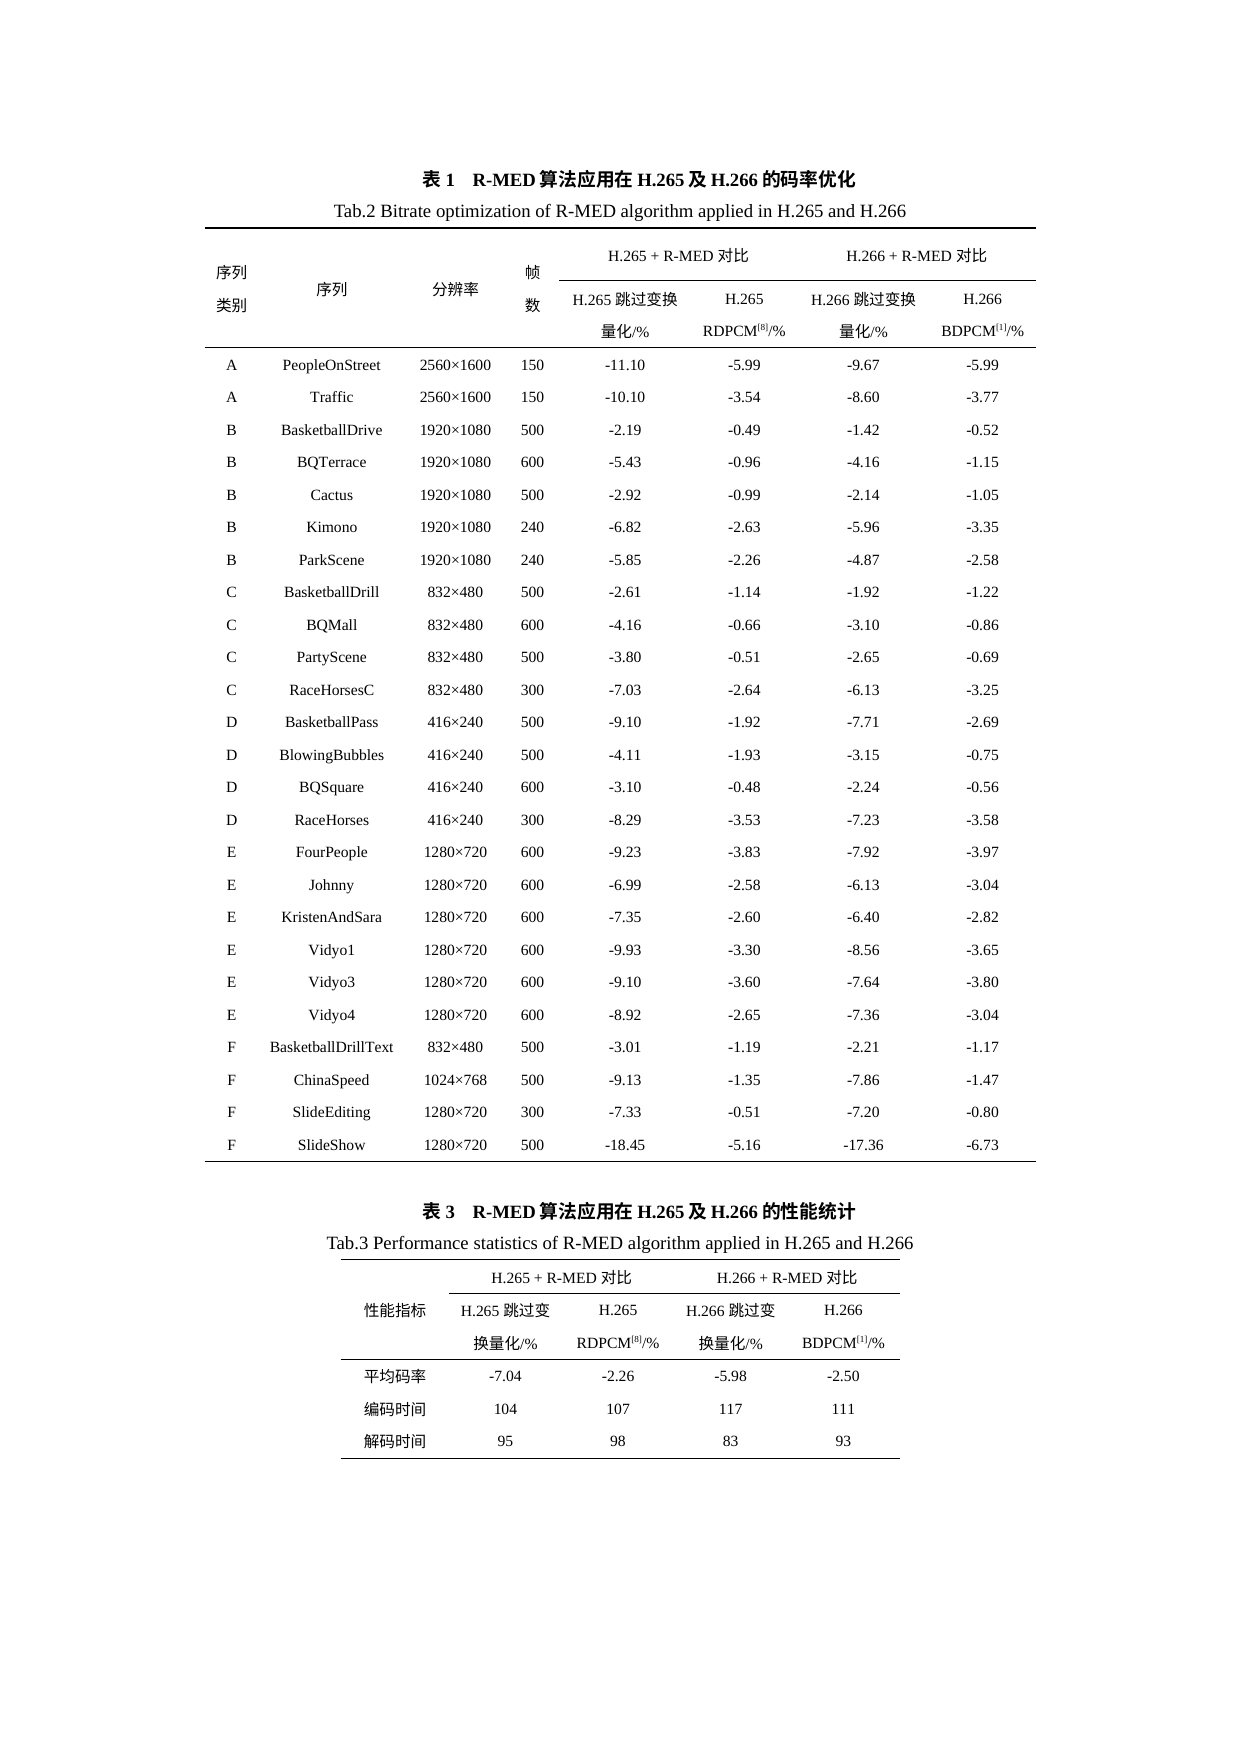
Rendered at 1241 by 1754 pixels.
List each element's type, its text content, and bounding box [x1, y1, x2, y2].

table_cell 500 [506, 641, 559, 673]
table_cell 500 [506, 1063, 559, 1096]
table_cell 1280×720 [405, 998, 506, 1031]
table_header 序列 类别 [205, 229, 258, 347]
table_cell -1.15 [929, 446, 1036, 478]
table_cell 600 [506, 966, 559, 998]
table_cell -1.22 [929, 576, 1036, 608]
table_cell -3.77 [929, 381, 1036, 413]
table_cell 1280×720 [405, 1128, 506, 1161]
table_cell 600 [506, 998, 559, 1031]
table_cell 832×480 [405, 1031, 506, 1063]
text Tab.2 Bitrate optimization of R-MED algorithm applied in H.265 and H.266 [187, 194, 1053, 227]
table_cell B [205, 446, 258, 478]
table_cell 600 [506, 868, 559, 901]
table_cell Johnny [258, 868, 405, 901]
table_cell 500 [506, 1031, 559, 1063]
table_cell F [205, 1063, 258, 1096]
table_cell 1920×1080 [405, 413, 506, 446]
table_cell SlideEditing [258, 1096, 405, 1128]
table_cell 500 [506, 738, 559, 771]
table_cell 416×240 [405, 738, 506, 771]
table_cell 832×480 [405, 641, 506, 673]
table_cell 104 [449, 1393, 561, 1425]
table_cell -3.80 [929, 966, 1036, 998]
table_cell -7.86 [798, 1063, 929, 1096]
table_cell -4.11 [559, 738, 691, 771]
table_cell -0.52 [929, 413, 1036, 446]
table_cell -3.65 [929, 933, 1036, 966]
table_cell -6.82 [559, 511, 691, 543]
table_cell 1280×720 [405, 901, 506, 933]
table_cell Traffic [258, 381, 405, 413]
table_cell -2.92 [559, 478, 691, 511]
table_cell -7.33 [559, 1096, 691, 1128]
table_cell -3.60 [691, 966, 797, 998]
table_cell -1.93 [691, 738, 797, 771]
table_cell -5.96 [798, 511, 929, 543]
table_cell 解码时间 [341, 1425, 449, 1457]
table_cell 1280×720 [405, 933, 506, 966]
table_cell -2.21 [798, 1031, 929, 1063]
table_header 性能指标 [341, 1260, 449, 1359]
table_cell -1.35 [691, 1063, 797, 1096]
table_cell Kimono [258, 511, 405, 543]
table_cell F [205, 1128, 258, 1161]
table_cell -6.99 [559, 868, 691, 901]
table_cell D [205, 803, 258, 836]
table_cell -0.80 [929, 1096, 1036, 1128]
table_cell BQMall [258, 608, 405, 641]
table_cell -18.45 [559, 1128, 691, 1161]
table_cell H.265 跳过变换量化/% [449, 1294, 561, 1359]
table_cell Vidyo4 [258, 998, 405, 1031]
table_cell 150 [506, 348, 559, 381]
table_cell H.266 BDPCM[1]/% [787, 1294, 899, 1359]
table_cell H.265 RDPCM[8]/% [691, 281, 797, 347]
table_cell D [205, 706, 258, 738]
table_cell A [205, 348, 258, 381]
table_cell -7.64 [798, 966, 929, 998]
table_cell 500 [506, 706, 559, 738]
table_cell -3.04 [929, 998, 1036, 1031]
table_cell -5.43 [559, 446, 691, 478]
table_cell -0.96 [691, 446, 797, 478]
table_cell C [205, 641, 258, 673]
table_cell -7.20 [798, 1096, 929, 1128]
table_cell 1920×1080 [405, 478, 506, 511]
table_cell -0.75 [929, 738, 1036, 771]
table_cell -1.17 [929, 1031, 1036, 1063]
table_cell 150 [506, 381, 559, 413]
table_cell BQTerrace [258, 446, 405, 478]
table_cell -1.92 [798, 576, 929, 608]
table_cell 500 [506, 478, 559, 511]
table_cell Vidyo3 [258, 966, 405, 998]
table_cell -0.51 [691, 1096, 797, 1128]
table_cell 1280×720 [405, 836, 506, 868]
table_cell -10.10 [559, 381, 691, 413]
table_cell -5.16 [691, 1128, 797, 1161]
table_cell 93 [787, 1425, 899, 1457]
table_cell 1024×768 [405, 1063, 506, 1096]
table_cell B [205, 543, 258, 576]
table_cell -2.64 [691, 673, 797, 706]
table_cell KristenAndSara [258, 901, 405, 933]
table_cell -3.25 [929, 673, 1036, 706]
table_cell 600 [506, 836, 559, 868]
table_cell -2.58 [691, 868, 797, 901]
table_cell E [205, 998, 258, 1031]
table_cell -0.51 [691, 641, 797, 673]
table_cell D [205, 771, 258, 803]
table_header H.265 + R-MED 对比 [559, 229, 797, 280]
table_cell 平均码率 [341, 1360, 449, 1392]
table_cell -3.83 [691, 836, 797, 868]
table_cell -3.10 [798, 608, 929, 641]
table_cell BQSquare [258, 771, 405, 803]
table_cell -2.60 [691, 901, 797, 933]
table_cell D [205, 738, 258, 771]
table_cell 1920×1080 [405, 511, 506, 543]
table_cell -2.69 [929, 706, 1036, 738]
table_cell SlideShow [258, 1128, 405, 1161]
table_cell -1.92 [691, 706, 797, 738]
table_cell -6.13 [798, 868, 929, 901]
table_cell -1.14 [691, 576, 797, 608]
table_cell BlowingBubbles [258, 738, 405, 771]
table_cell C [205, 673, 258, 706]
table_cell H.266 BDPCM[1]/% [929, 281, 1036, 347]
table_cell B [205, 413, 258, 446]
table_cell -1.05 [929, 478, 1036, 511]
table_cell B [205, 478, 258, 511]
table_cell E [205, 966, 258, 998]
table_cell -7.23 [798, 803, 929, 836]
table_cell C [205, 576, 258, 608]
table_cell E [205, 901, 258, 933]
table_cell -8.92 [559, 998, 691, 1031]
table_cell -0.86 [929, 608, 1036, 641]
table_cell -7.36 [798, 998, 929, 1031]
table_cell BasketballDrill [258, 576, 405, 608]
table_cell -3.04 [929, 868, 1036, 901]
table_cell 832×480 [405, 608, 506, 641]
table_cell -7.35 [559, 901, 691, 933]
table_cell -2.24 [798, 771, 929, 803]
table_cell -2.58 [929, 543, 1036, 576]
table_header H.266 + R-MED 对比 [674, 1260, 899, 1293]
table_cell -1.47 [929, 1063, 1036, 1096]
table_header 帧数 [506, 229, 559, 347]
table_cell -2.63 [691, 511, 797, 543]
table_cell BasketballPass [258, 706, 405, 738]
table_cell 83 [674, 1425, 787, 1457]
table_cell -2.65 [798, 641, 929, 673]
text Tab.3 Performance statistics of R-MED algorithm applied in H.265 and H.266 [187, 1227, 1053, 1259]
table_cell -4.16 [798, 446, 929, 478]
table_cell 600 [506, 446, 559, 478]
table_header H.265 + R-MED 对比 [449, 1260, 674, 1293]
table_cell 240 [506, 543, 559, 576]
table_cell 300 [506, 673, 559, 706]
table_cell -2.61 [559, 576, 691, 608]
table_cell -9.93 [559, 933, 691, 966]
table_cell H.265 跳过变换 量化/% [559, 281, 691, 347]
table_cell -5.99 [691, 348, 797, 381]
table_cell 600 [506, 771, 559, 803]
table_cell 416×240 [405, 771, 506, 803]
table_cell 98 [561, 1425, 674, 1457]
table_cell A [205, 381, 258, 413]
table_cell E [205, 868, 258, 901]
table_cell C [205, 608, 258, 641]
table_header 分辨率 [405, 229, 506, 347]
table_cell -3.01 [559, 1031, 691, 1063]
table_cell -2.14 [798, 478, 929, 511]
table_cell 500 [506, 413, 559, 446]
table_cell -5.98 [674, 1360, 787, 1392]
table_cell Vidyo1 [258, 933, 405, 966]
table_cell PartyScene [258, 641, 405, 673]
table_cell ParkScene [258, 543, 405, 576]
table_cell E [205, 933, 258, 966]
table_cell F [205, 1096, 258, 1128]
table_cell RaceHorsesC [258, 673, 405, 706]
table_cell -2.26 [561, 1360, 674, 1392]
table_cell -2.65 [691, 998, 797, 1031]
table_cell -4.16 [559, 608, 691, 641]
table_cell -7.92 [798, 836, 929, 868]
table_cell 416×240 [405, 803, 506, 836]
table_cell -8.60 [798, 381, 929, 413]
table_cell -17.36 [798, 1128, 929, 1161]
table_cell ChinaSpeed [258, 1063, 405, 1096]
table_cell -0.48 [691, 771, 797, 803]
table_cell 832×480 [405, 673, 506, 706]
table_cell -6.13 [798, 673, 929, 706]
table_cell -7.04 [449, 1360, 561, 1392]
table_cell PeopleOnStreet [258, 348, 405, 381]
table_cell -3.53 [691, 803, 797, 836]
table_cell H.265 RDPCM[8]/% [561, 1294, 674, 1359]
table_cell -8.56 [798, 933, 929, 966]
table_cell -0.99 [691, 478, 797, 511]
table_cell 1280×720 [405, 1096, 506, 1128]
table_cell 111 [787, 1393, 899, 1425]
table_cell B [205, 511, 258, 543]
table_cell -9.23 [559, 836, 691, 868]
table_cell 1920×1080 [405, 543, 506, 576]
table_cell -9.10 [559, 966, 691, 998]
table_cell F [205, 1031, 258, 1063]
table_cell -2.26 [691, 543, 797, 576]
table_cell -3.30 [691, 933, 797, 966]
table_cell -6.73 [929, 1128, 1036, 1161]
table_cell -2.50 [787, 1360, 899, 1392]
table_cell 2560×1600 [405, 381, 506, 413]
table_cell FourPeople [258, 836, 405, 868]
table_cell -5.99 [929, 348, 1036, 381]
table_cell -0.49 [691, 413, 797, 446]
table_cell 500 [506, 576, 559, 608]
table_cell 832×480 [405, 576, 506, 608]
table_cell 600 [506, 608, 559, 641]
table_cell 600 [506, 901, 559, 933]
table_cell 1920×1080 [405, 446, 506, 478]
table_cell -6.40 [798, 901, 929, 933]
table_cell -3.35 [929, 511, 1036, 543]
table_cell 300 [506, 1096, 559, 1128]
table_cell -0.56 [929, 771, 1036, 803]
table_cell Cactus [258, 478, 405, 511]
table_cell -8.29 [559, 803, 691, 836]
table_cell -1.19 [691, 1031, 797, 1063]
table_cell -0.66 [691, 608, 797, 641]
table_cell -9.13 [559, 1063, 691, 1096]
table_cell 416×240 [405, 706, 506, 738]
table_cell -7.03 [559, 673, 691, 706]
table_cell 500 [506, 1128, 559, 1161]
table_cell E [205, 836, 258, 868]
table_cell -3.97 [929, 836, 1036, 868]
table_header H.266 + R-MED 对比 [798, 229, 1036, 280]
table_cell 95 [449, 1425, 561, 1457]
table_cell -1.42 [798, 413, 929, 446]
table_cell 1280×720 [405, 966, 506, 998]
table_cell 300 [506, 803, 559, 836]
table_cell -9.10 [559, 706, 691, 738]
table_cell -0.69 [929, 641, 1036, 673]
table_cell 240 [506, 511, 559, 543]
table_cell -3.15 [798, 738, 929, 771]
text 表 3 R-MED算法应用在H.265及H.266的性能统计 [187, 1194, 1053, 1227]
table_cell 2560×1600 [405, 348, 506, 381]
table_cell -2.82 [929, 901, 1036, 933]
table_cell 107 [561, 1393, 674, 1425]
table_cell -11.10 [559, 348, 691, 381]
table_cell -3.54 [691, 381, 797, 413]
table_cell -3.10 [559, 771, 691, 803]
table_cell BasketballDrive [258, 413, 405, 446]
table_cell 117 [674, 1393, 787, 1425]
table_cell H.266 跳过变换量化/% [674, 1294, 787, 1359]
table_cell -2.19 [559, 413, 691, 446]
table_cell H.266 跳过变换 量化/% [798, 281, 929, 347]
table_cell -4.87 [798, 543, 929, 576]
table_cell RaceHorses [258, 803, 405, 836]
table_header 序列 [258, 229, 405, 347]
table_cell 编码时间 [341, 1393, 449, 1425]
table_cell -3.58 [929, 803, 1036, 836]
table_cell BasketballDrillText [258, 1031, 405, 1063]
table_cell -9.67 [798, 348, 929, 381]
table_cell 600 [506, 933, 559, 966]
table_cell -5.85 [559, 543, 691, 576]
table_cell 1280×720 [405, 868, 506, 901]
table_cell -3.80 [559, 641, 691, 673]
table_cell -7.71 [798, 706, 929, 738]
